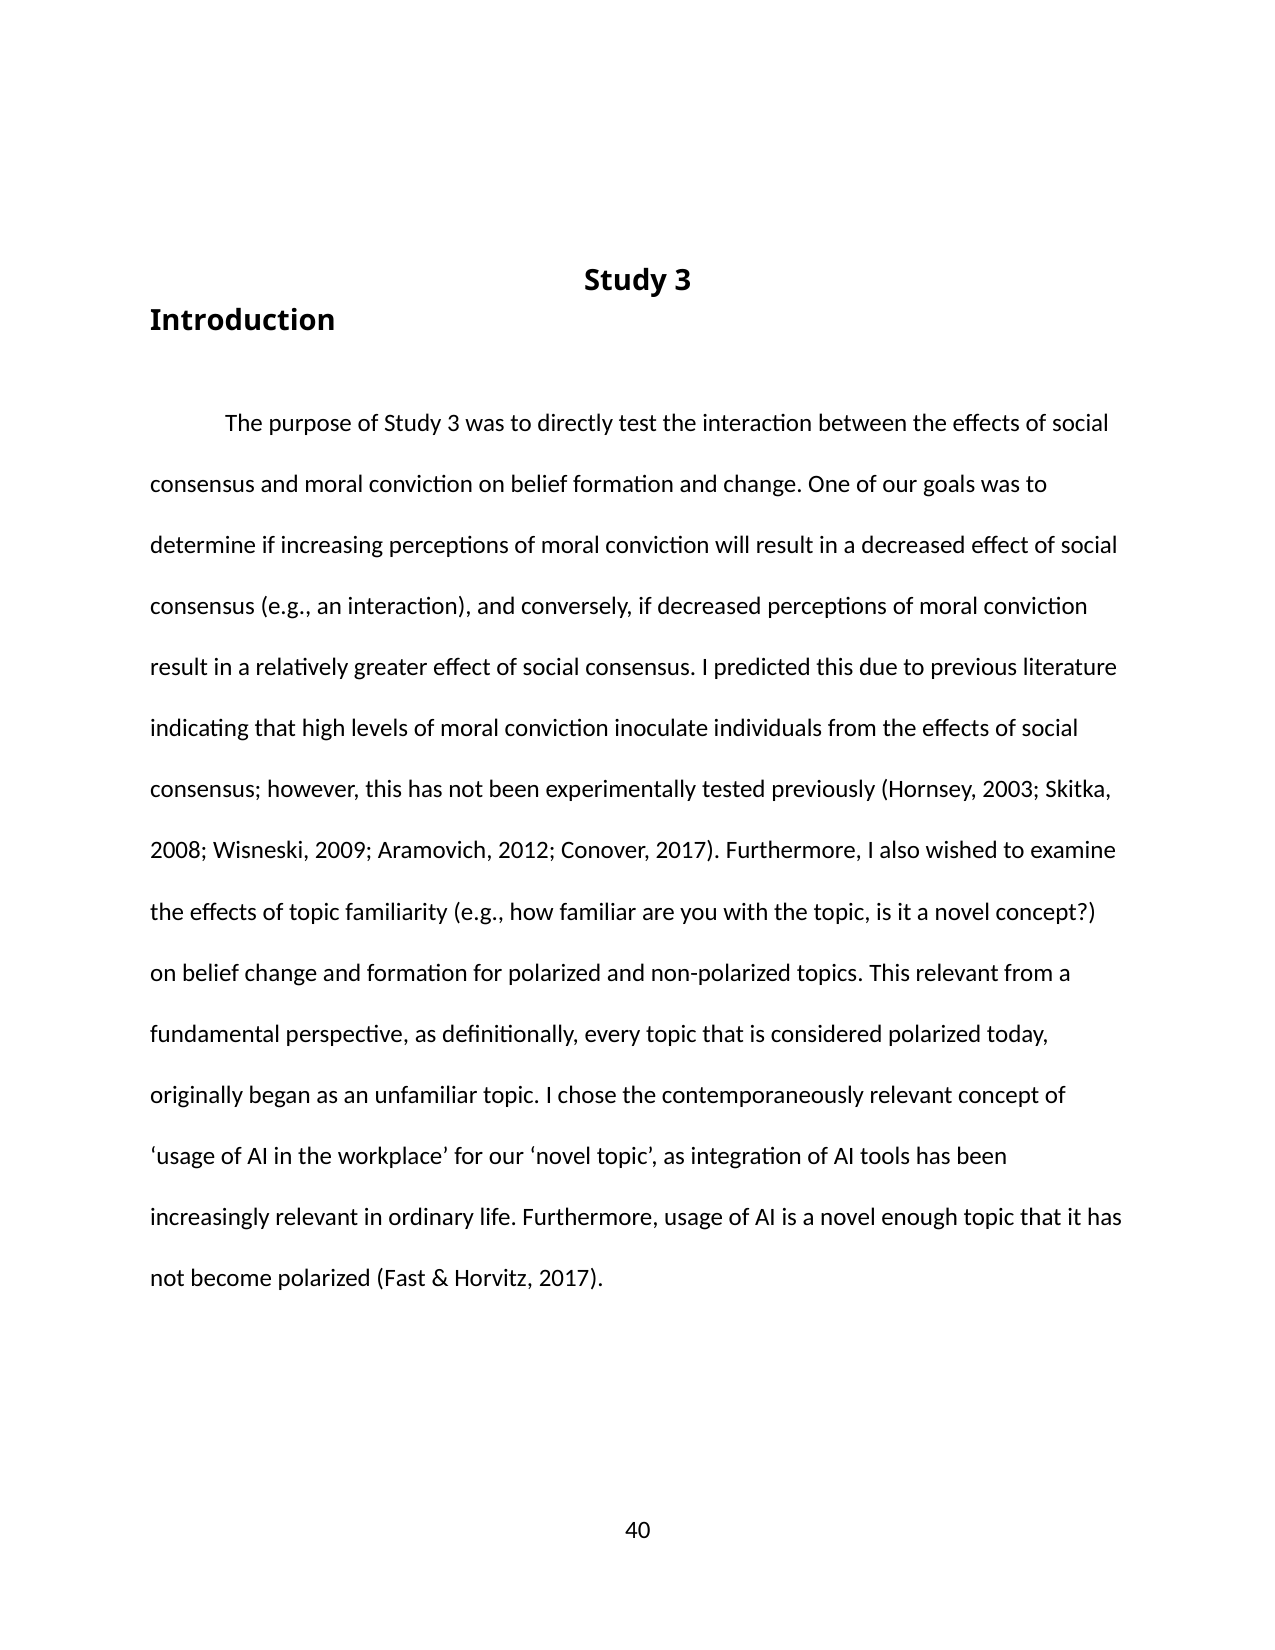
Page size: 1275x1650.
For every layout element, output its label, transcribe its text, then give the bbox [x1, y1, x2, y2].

text Introduction [150, 299, 1125, 338]
subtitle Study 3 [150, 259, 1125, 299]
